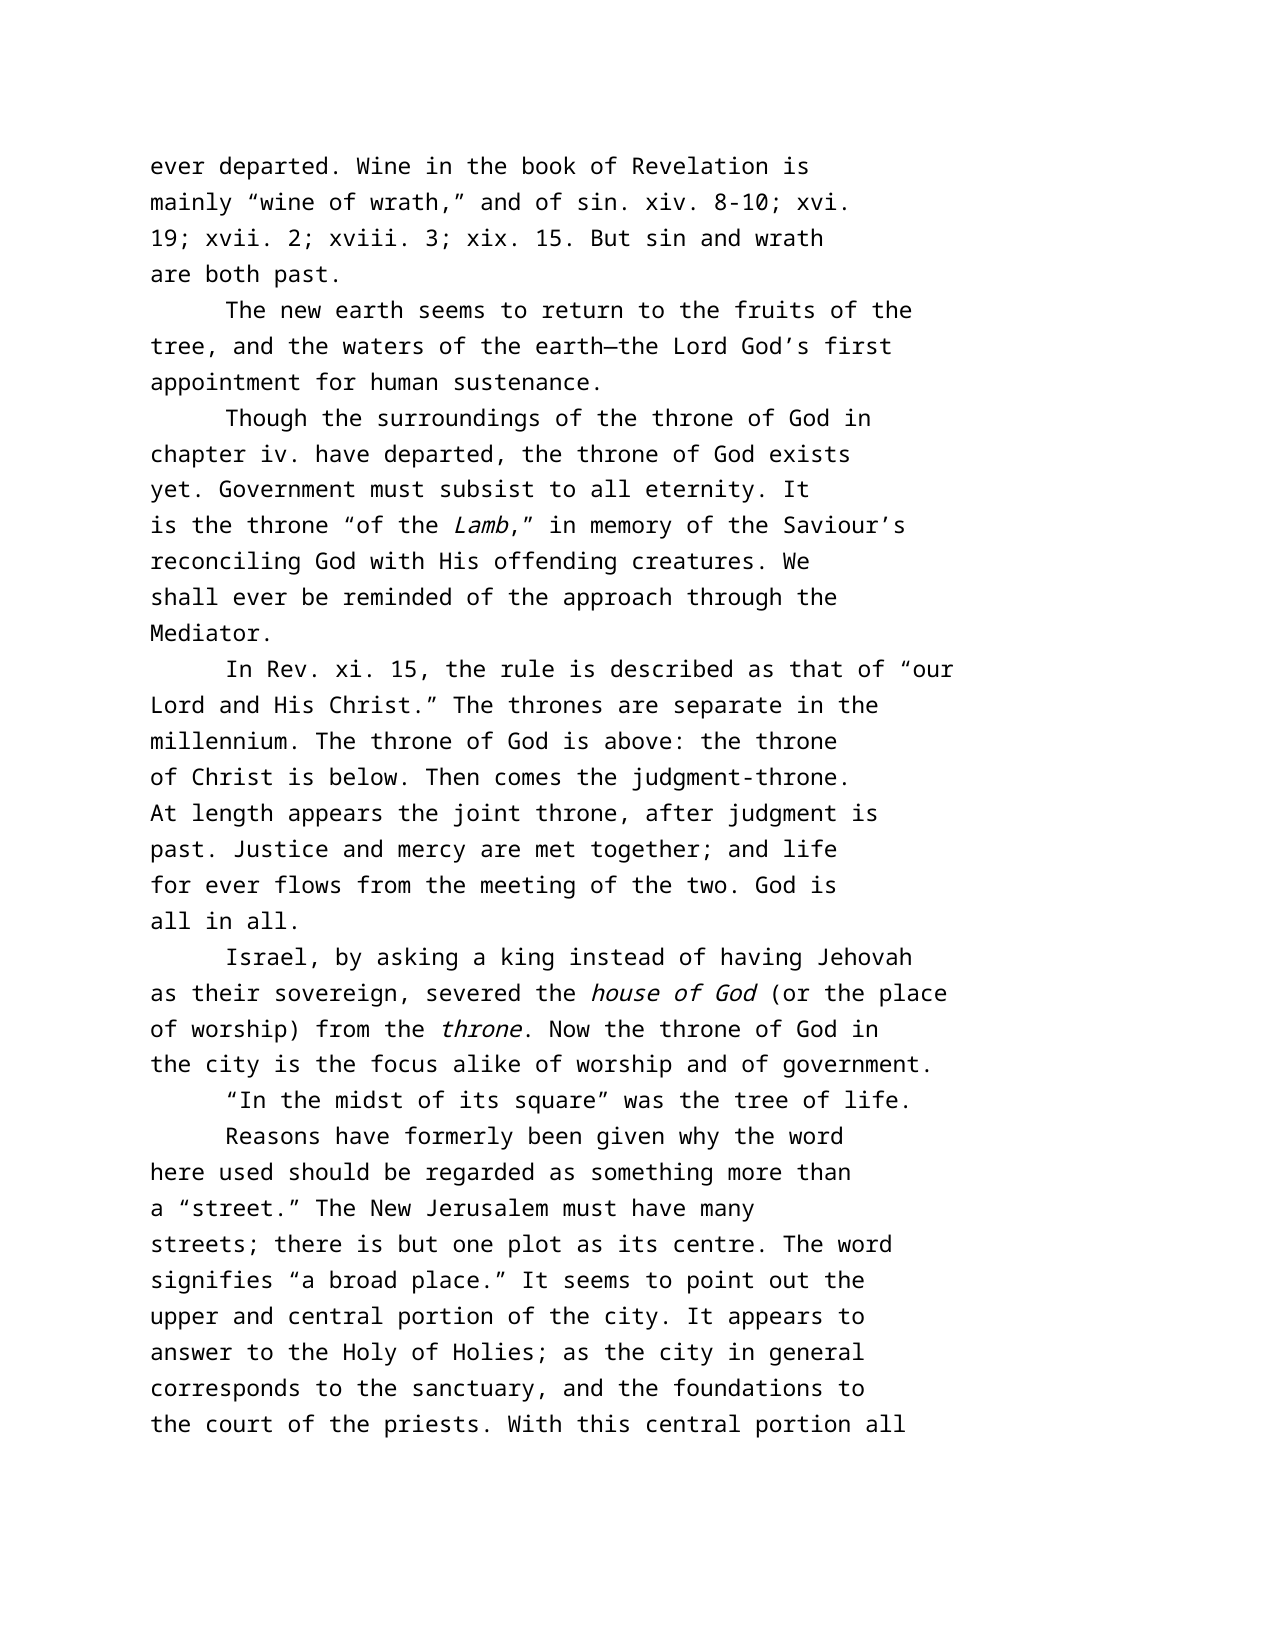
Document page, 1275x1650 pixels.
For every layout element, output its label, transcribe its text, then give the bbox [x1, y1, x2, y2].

text ever departed. Wine in the book of Revelation is mainly “wine of wrath,” and of sin. xiv. 8-10; xvi. 19; xvii. 2; xviii. 3; xix. 15. But sin and wrath are both past. The new earth seems to return to the fruits of the tree, and the waters of the earth—the Lord God’s first appointment for human sustenance. Though the surroundings of the throne of God in chapter iv. have departed, the throne of God exists yet. Government must subsist to all eternity. It is the throne “of the Lamb,” in memory of the Saviour’s reconciling God with His offending creatures. We shall ever be reminded of the approach through the Mediator. In Rev. xi. 15, the rule is described as that of “our Lord and His Christ.” The thrones are separate in the millennium. The throne of God is above: the throne of Christ is below. Then comes the judgment-throne. At length appears the joint throne, after judgment is past. Justice and mercy are met together; and life for ever flows from the meeting of the two. God is all in all. Israel, by asking a king instead of having Jehovah as their sovereign, severed the house of God (or the place of worship) from the throne. Now the throne of God in the city is the focus alike of worship and of government. “In the midst of its square” was the tree of life. Reasons have formerly been given why the word here used should be regarded as something more than a “street.” The New Jerusalem must have many streets; there is but one plot as its centre. The word signifies “a broad place.” It seems to point out the upper and central portion of the city. It appears to answer to the Holy of Holies; as the city in general corresponds to the sanctuary, and the foundations to the court of the priests. With this central portion all [150, 150, 1125, 1469]
